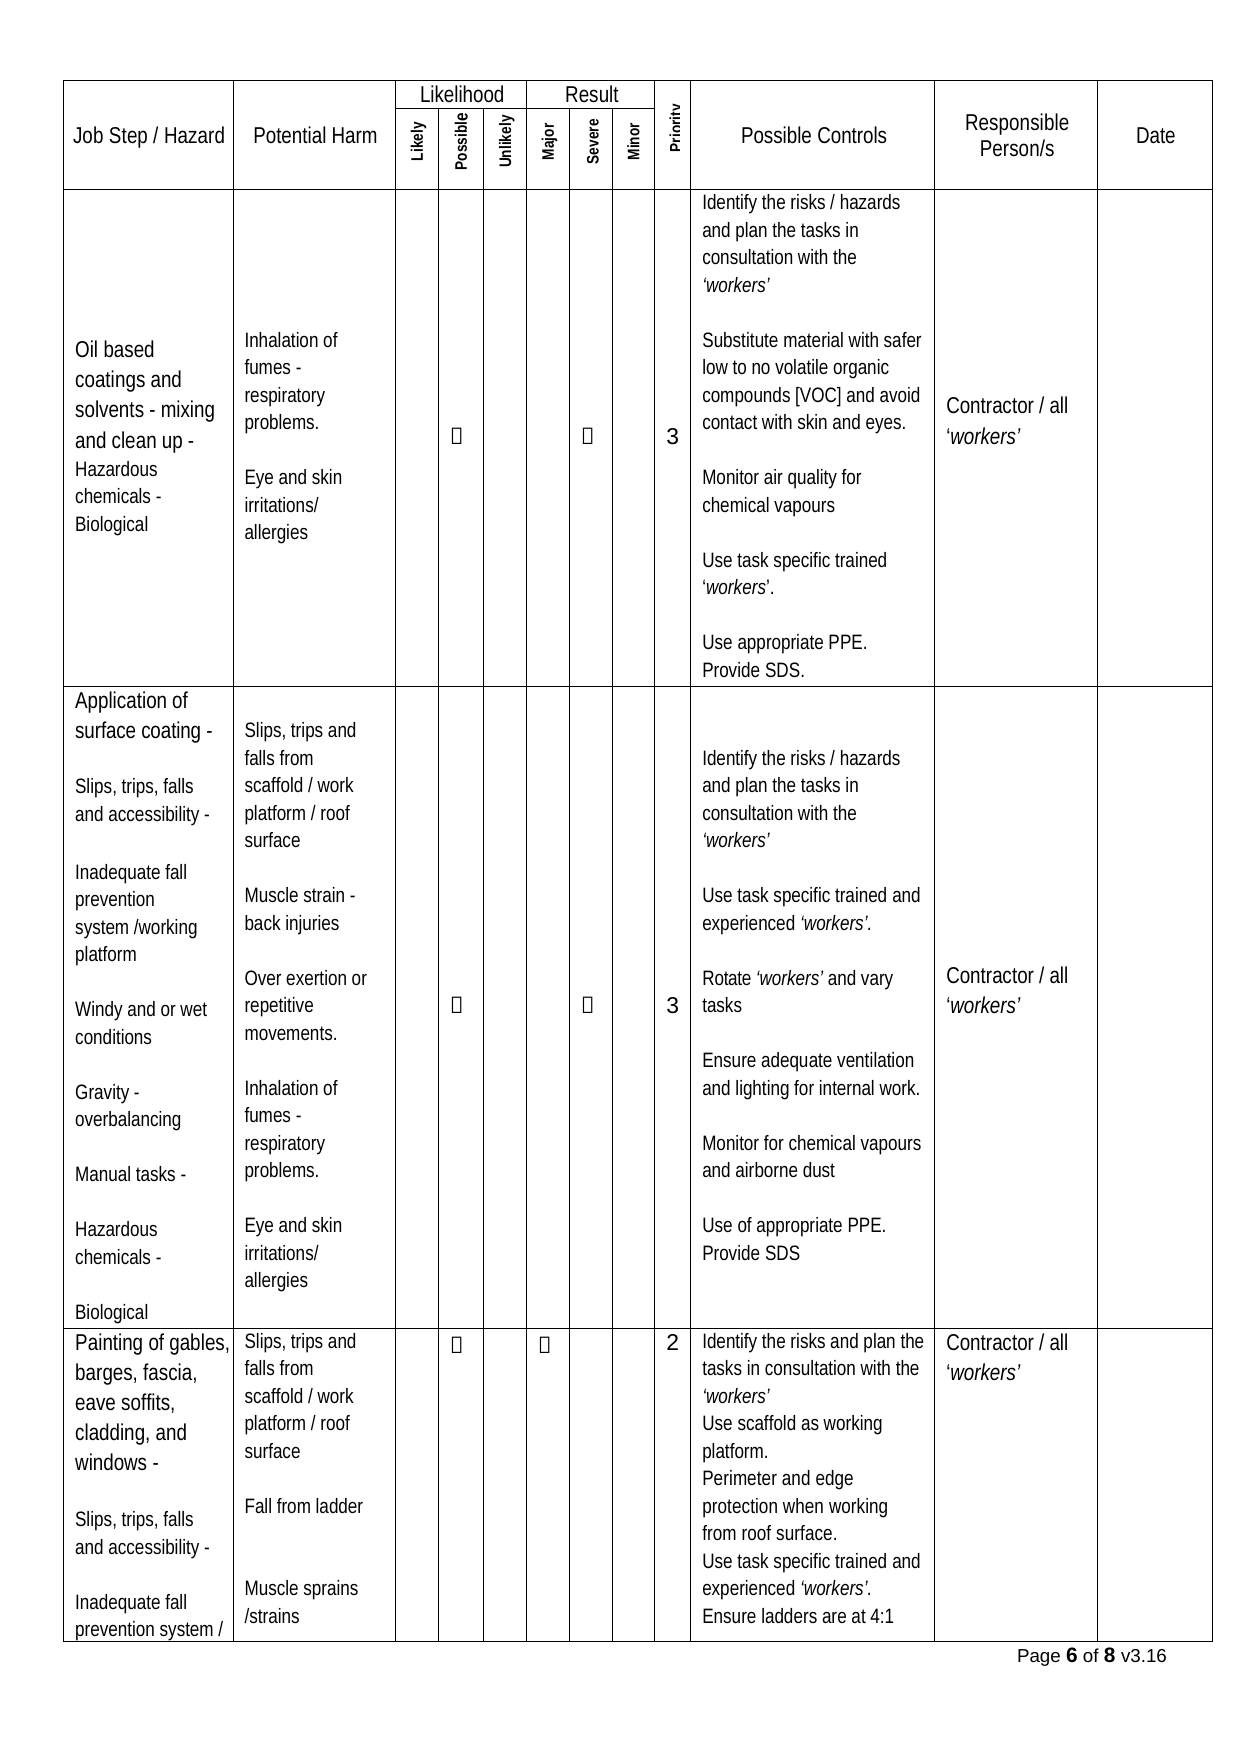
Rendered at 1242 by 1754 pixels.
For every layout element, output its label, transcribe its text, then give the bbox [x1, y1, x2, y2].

table_header Responsible Person/s [935, 81, 1097, 189]
table_cell  [439, 1329, 483, 1641]
table_cell Oil based coatings and solvents - mixing and clean up - Hazardous chemicals - Biological [64, 190, 233, 686]
table_cell  [527, 1329, 569, 1641]
table_cell Minor [613, 109, 654, 189]
table_cell Possible [439, 109, 483, 189]
table_header Priority [655, 81, 690, 189]
table_cell [1098, 1329, 1212, 1641]
table_cell [484, 687, 526, 1327]
table_cell [570, 1329, 612, 1641]
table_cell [691, 1329, 934, 1641]
table_cell [613, 1329, 654, 1641]
table_header Job Step / Hazard [64, 81, 233, 189]
table_cell Identify the risks / hazards and plan the tasks in consultation with the ‘workers’ Use task specific trained and experienced ‘workers’. Rotate ‘workers’ and vary tasks Ensure adequate ventilation and lighting for internal work. Monitor for chemical vapours and airborne dust Use of appropriate PPE. Provide SDS [691, 687, 934, 1327]
table_cell Contractor / all ‘workers’ [935, 1329, 1097, 1641]
table_cell [484, 1329, 526, 1641]
table_header Possible Controls [691, 81, 934, 189]
table_cell 3 [655, 190, 690, 686]
table_cell [1098, 190, 1212, 686]
table_cell Unlikely [484, 109, 526, 189]
table_cell Contractor / all ‘workers’ [935, 687, 1097, 1327]
table_cell Major [527, 109, 569, 189]
table_cell [396, 687, 438, 1327]
table_cell [527, 687, 569, 1327]
table_cell  [439, 190, 483, 686]
table_header Date [1098, 81, 1212, 189]
table_cell [396, 190, 438, 686]
table_cell [1098, 687, 1212, 1327]
table_cell [484, 190, 526, 686]
table_cell Likely [396, 109, 438, 189]
table_cell [396, 1329, 438, 1641]
table_cell 3 [655, 687, 690, 1327]
table_header Potential Harm [234, 81, 395, 189]
table_cell Contractor / all ‘workers’ [935, 190, 1097, 686]
table_cell Inhalation of fumes - respiratory problems. Eye and skin irritations/ allergies [234, 190, 395, 686]
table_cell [64, 1329, 233, 1641]
table_cell Application of surface coating - Slips, trips, falls and accessibility - Inadequate fall prevention system /working platform Windy and or wet conditions Gravity - overbalancing Manual tasks - Hazardous chemicals - Biological [64, 687, 233, 1327]
table_cell 2 [655, 1329, 690, 1641]
table_cell [613, 190, 654, 686]
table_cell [234, 1329, 395, 1641]
table_cell  [570, 190, 612, 686]
table_cell Slips, trips and falls from scaffold / work platform / roof surface Muscle strain -back injuries Over exertion or repetitive movements. Inhalation of fumes - respiratory problems. Eye and skin irritations/ allergies [234, 687, 395, 1327]
table_header Result [527, 81, 654, 107]
table_cell Severe [570, 109, 612, 189]
table_cell  [570, 687, 612, 1327]
table_cell [613, 687, 654, 1327]
table_cell [527, 190, 569, 686]
table_header Likelihood [396, 81, 526, 107]
table_cell Identify the risks / hazards and plan the tasks in consultation with the ‘workers’ Substitute material with safer low to no volatile organic compounds [VOC] and avoid contact with skin and eyes. Monitor air quality for chemical vapours Use task specific trained ‘workers’. Use appropriate PPE. Provide SDS. [691, 190, 934, 686]
table_cell  [439, 687, 483, 1327]
